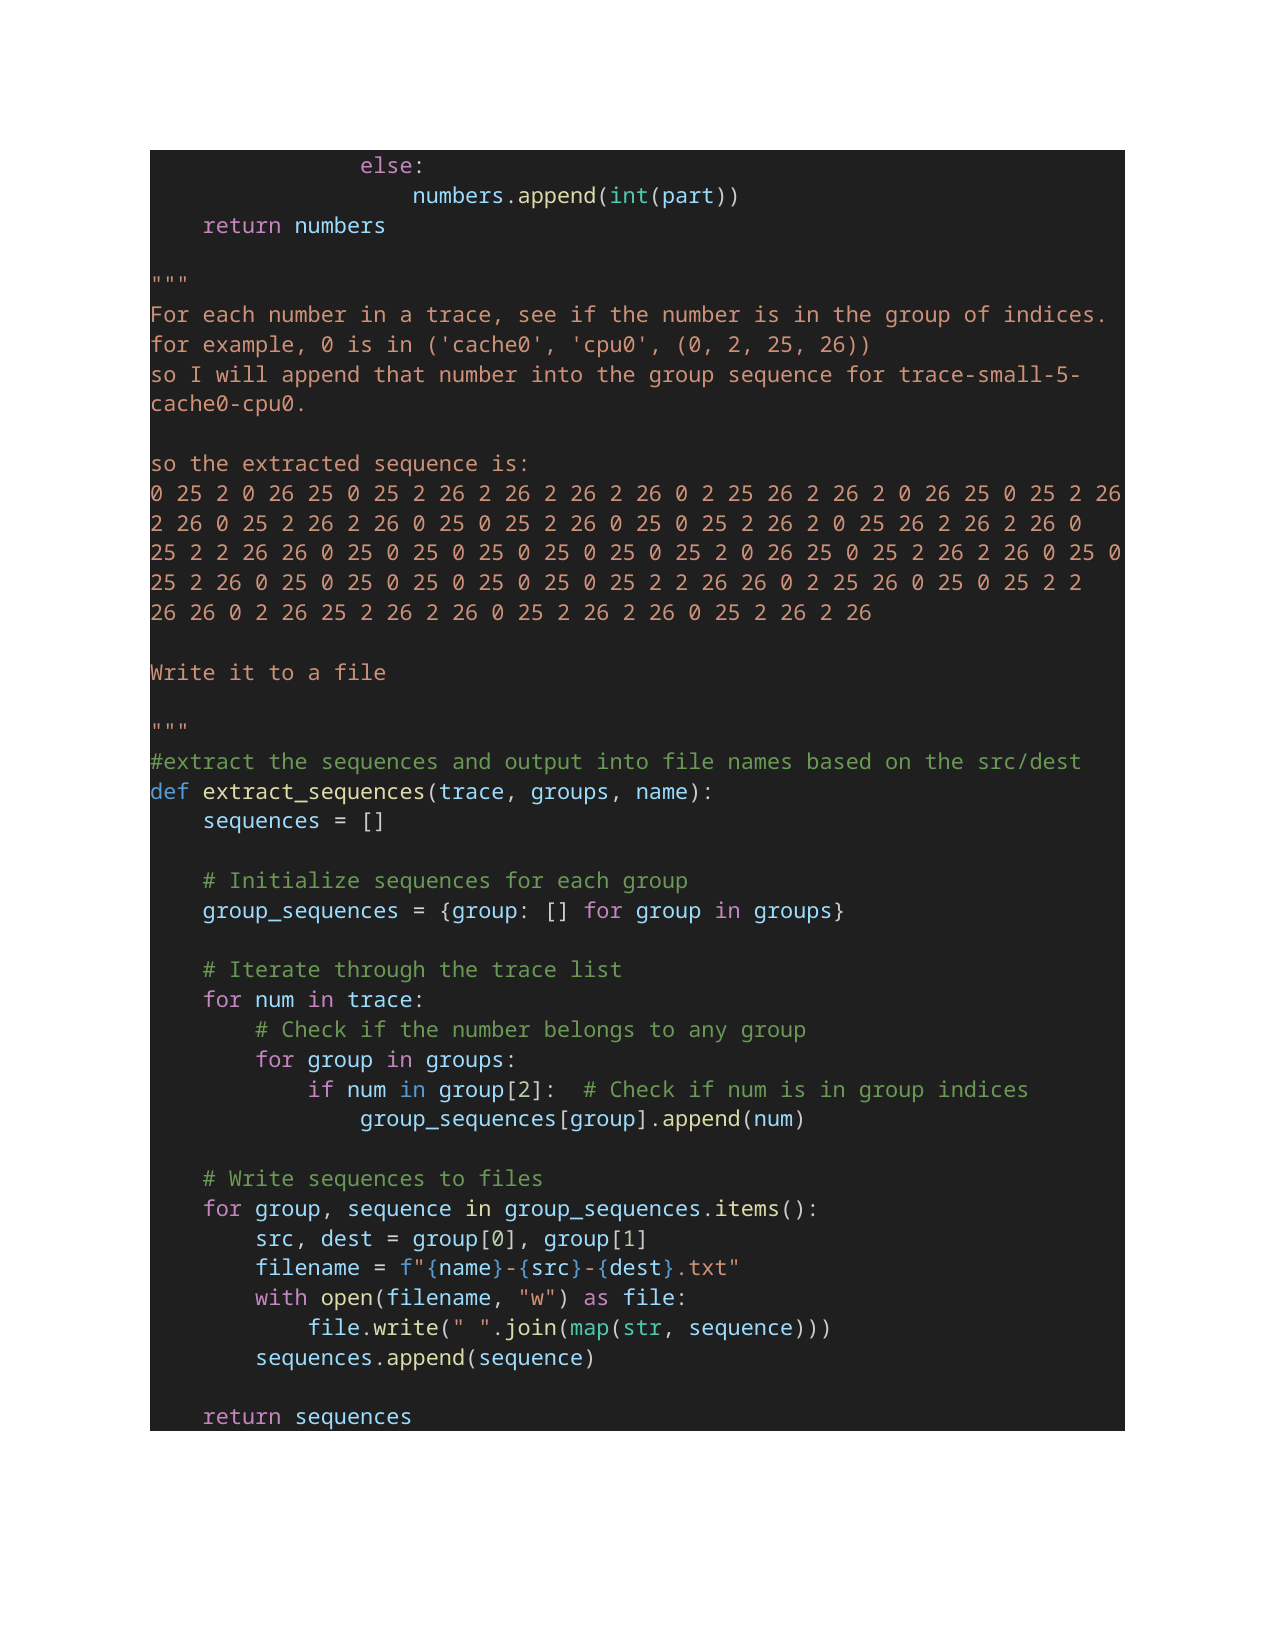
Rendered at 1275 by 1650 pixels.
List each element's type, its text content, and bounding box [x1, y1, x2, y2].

text sequences.append(sequence) [150, 1342, 1125, 1371]
text so I will append that number into the group sequence for trace-small-5-cache0-cpu0. [150, 358, 1125, 418]
text if num in group[2]: # Check if num is in group indices [150, 1073, 1125, 1103]
text """ [150, 716, 1125, 746]
text """ [150, 269, 1125, 299]
text for group in groups: [150, 1044, 1125, 1073]
text with open(filename, "w") as file: [150, 1282, 1125, 1312]
text Write it to a file [150, 656, 1125, 686]
text for group, sequence in group_sequences.items(): [150, 1193, 1125, 1222]
text else: [150, 150, 1125, 180]
text filename = f"{name}-{src}-{dest}.txt" [150, 1252, 1125, 1282]
text 0 25 2 0 26 25 0 25 2 26 2 26 2 26 2 26 0 2 25 26 2 26 2 0 26 25 0 25 2 26 2 26 0 25 2 26 2 26 0 25 0 25 2 26 0 25 0 25 2 26 2 0 25 26 2 26 2 26 0 [150, 478, 1125, 537]
text # Check if the number belongs to any group [150, 1014, 1125, 1044]
text sequences = [] [150, 805, 1125, 835]
text src, dest = group[0], group[1] [150, 1222, 1125, 1252]
text return sequences [150, 1401, 1125, 1431]
text For each number in a trace, see if the number is in the group of indices. [150, 299, 1125, 329]
text numbers.append(int(part)) [150, 180, 1125, 209]
text group_sequences = {group: [] for group in groups} [150, 895, 1125, 924]
text for example, 0 is in ('cache0', 'cpu0', (0, 2, 25, 26)) [150, 329, 1125, 358]
text return numbers [150, 209, 1125, 239]
text #extract the sequences and output into file names based on the src/dest [150, 746, 1125, 776]
text 26 26 0 2 26 25 2 26 2 26 0 25 2 26 2 26 0 25 2 26 2 26 [150, 597, 1125, 627]
text file.write(" ".join(map(str, sequence))) [150, 1312, 1125, 1342]
text group_sequences[group].append(num) [150, 1103, 1125, 1133]
text # Write sequences to files [150, 1163, 1125, 1193]
text def extract_sequences(trace, groups, name): [150, 776, 1125, 805]
text so the extracted sequence is: [150, 448, 1125, 478]
text for num in trace: [150, 984, 1125, 1014]
text # Iterate through the trace list [150, 954, 1125, 984]
text # Initialize sequences for each group [150, 865, 1125, 895]
text 25 2 2 26 26 0 25 0 25 0 25 0 25 0 25 0 25 2 0 26 25 0 25 2 26 2 26 0 25 0 25 2 26 0 25 0 25 0 25 0 25 0 25 0 25 2 2 26 26 0 2 25 26 0 25 0 25 2 2 [150, 537, 1125, 597]
